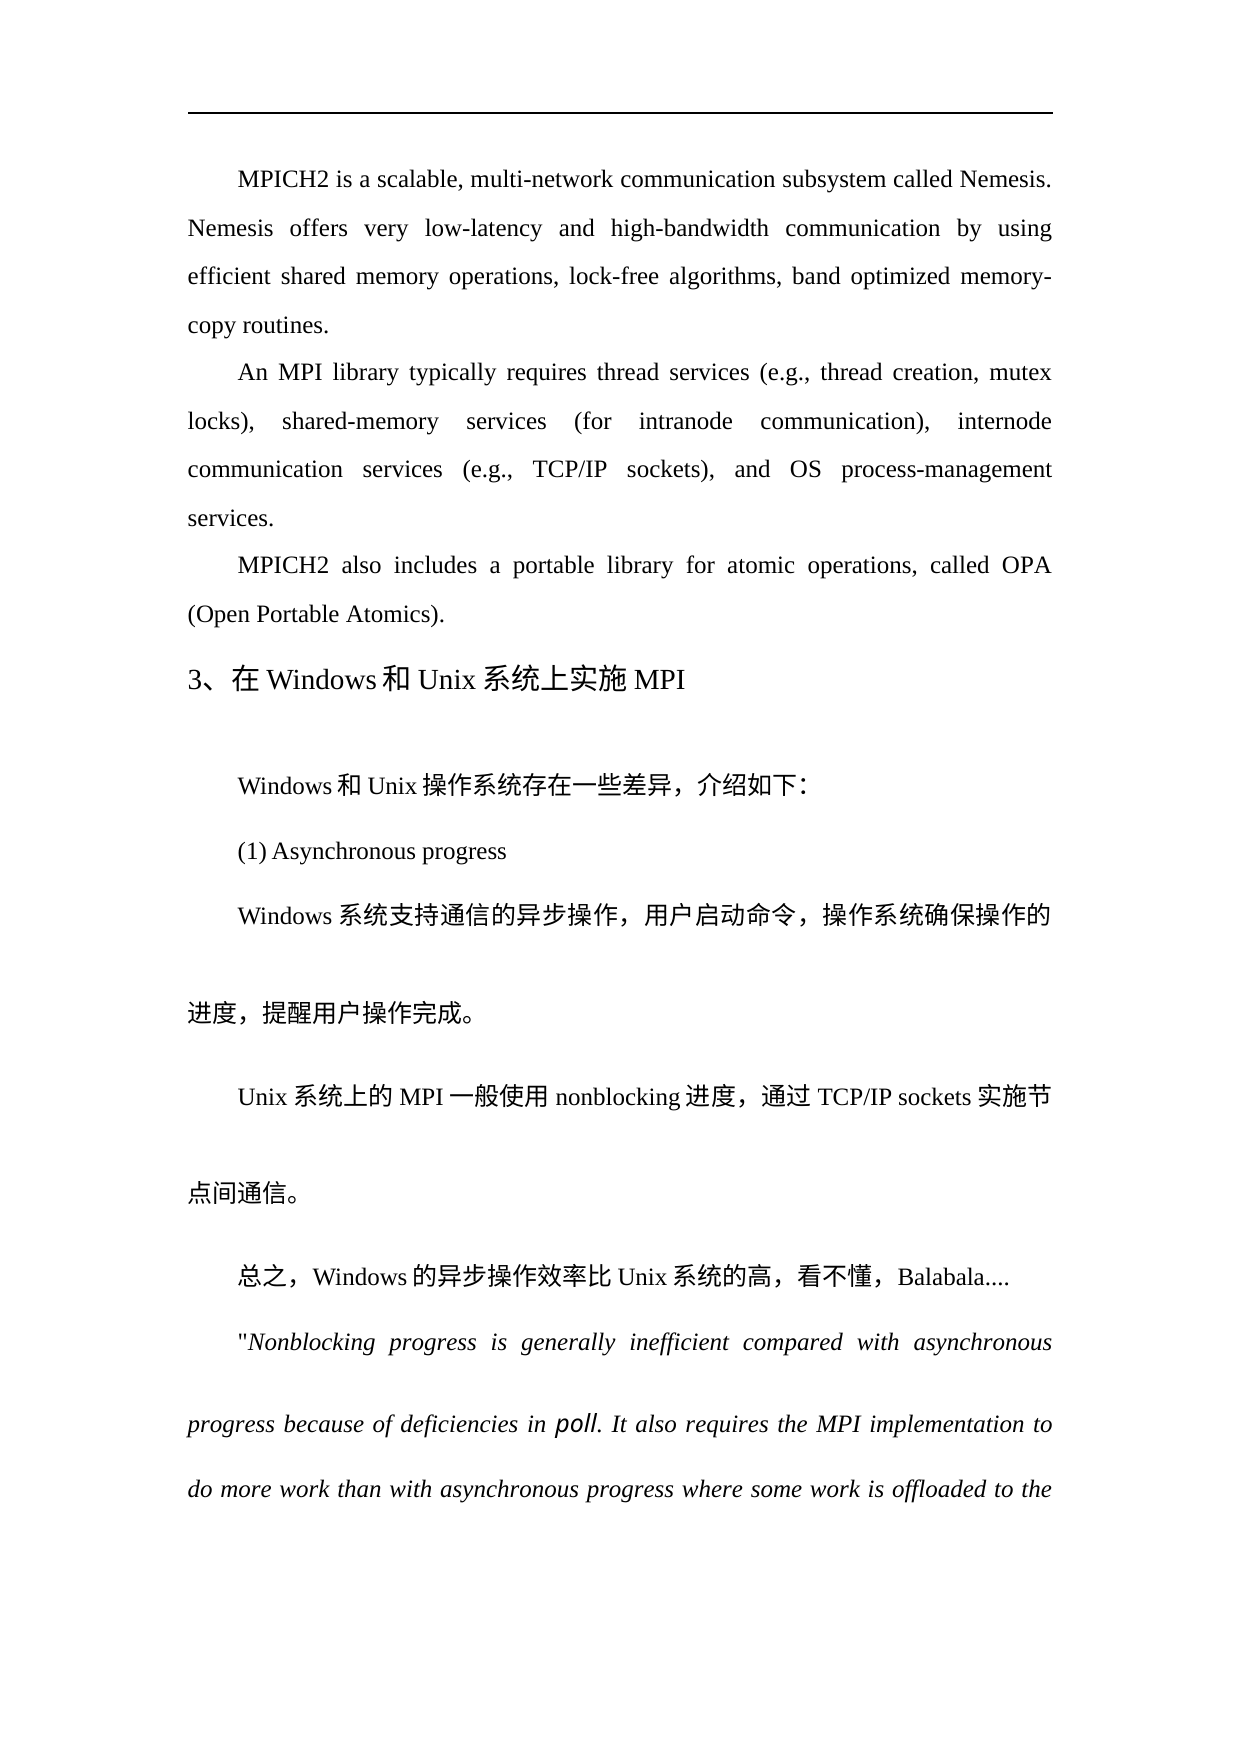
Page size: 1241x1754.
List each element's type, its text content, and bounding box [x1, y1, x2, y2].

text (1) Asynchronous progress [187, 834, 1053, 867]
subtitle 3、在Windows和Unix系统上实施MPI [187, 644, 1053, 709]
text An MPI library typically requires thread services (e.g., thread creation, mutex locks), shared-memory services (for intranode communication), internode communication services (e.g., TCP/IP sockets), and OS process-management services. [187, 355, 1053, 534]
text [187, 1326, 1053, 1504]
text Windows和Unix操作系统存在一些差异，介绍如下： [187, 751, 1053, 816]
text MPICH2 is a scalable, multi-network communication subsystem called Nemesis. Nemesis offers very low-latency and high-bandwidth communication by using efficient shared memory operations, lock-free algorithms, band optimized memory-copy routines. [187, 162, 1053, 341]
text MPICH2 also includes a portable library for atomic operations, called OPA (Open Portable Atomics). [187, 548, 1053, 629]
text Windows系统支持通信的异步操作，用户启动命令，操作系统确保操作的进度，提醒用户操作完成。 [187, 881, 1053, 1044]
text Unix系统上的MPI一般使用nonblocking进度，通过TCP/IP sockets实施节点间通信。 [187, 1062, 1053, 1224]
text 总之，Windows的异步操作效率比Unix系统的高，看不懂，Balabala.... [187, 1242, 1053, 1307]
